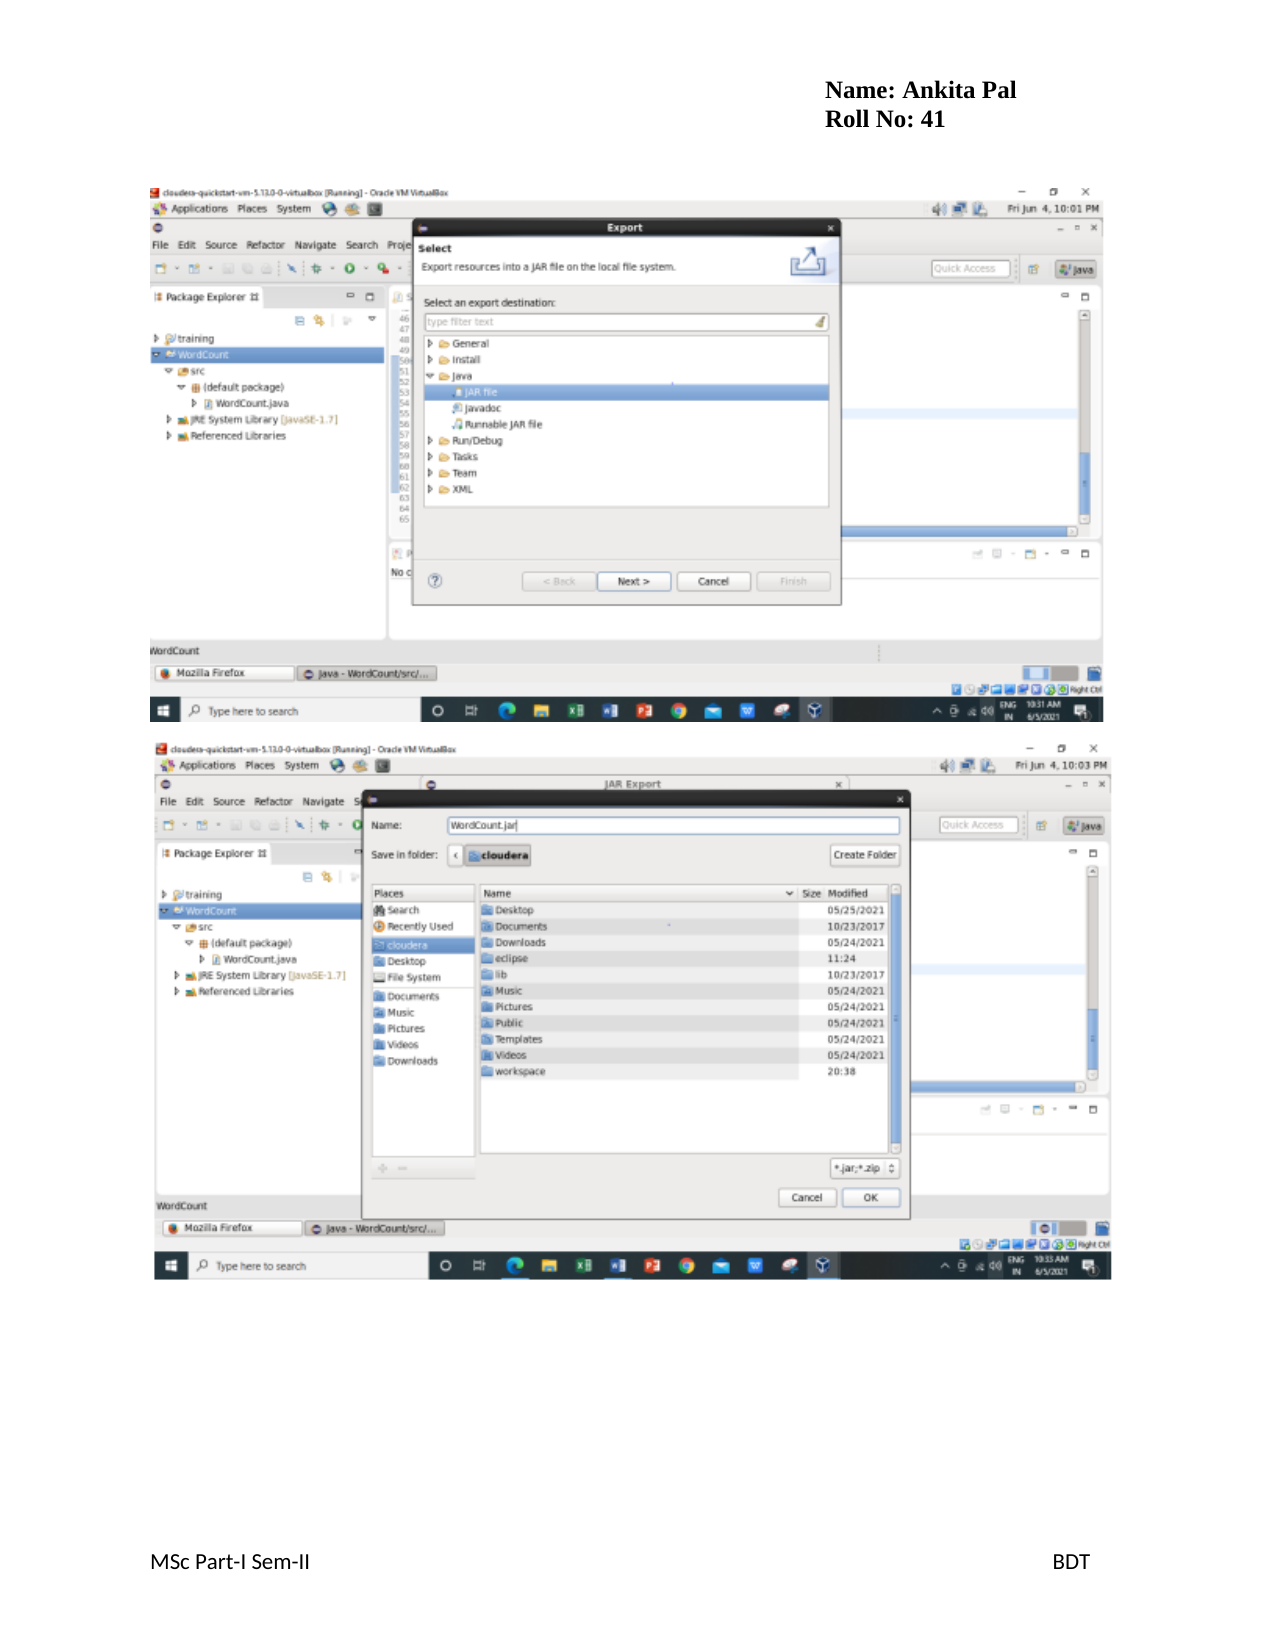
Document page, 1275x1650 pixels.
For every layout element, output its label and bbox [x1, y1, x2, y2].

picture [150, 740, 1113, 1283]
picture [150, 188, 1105, 722]
